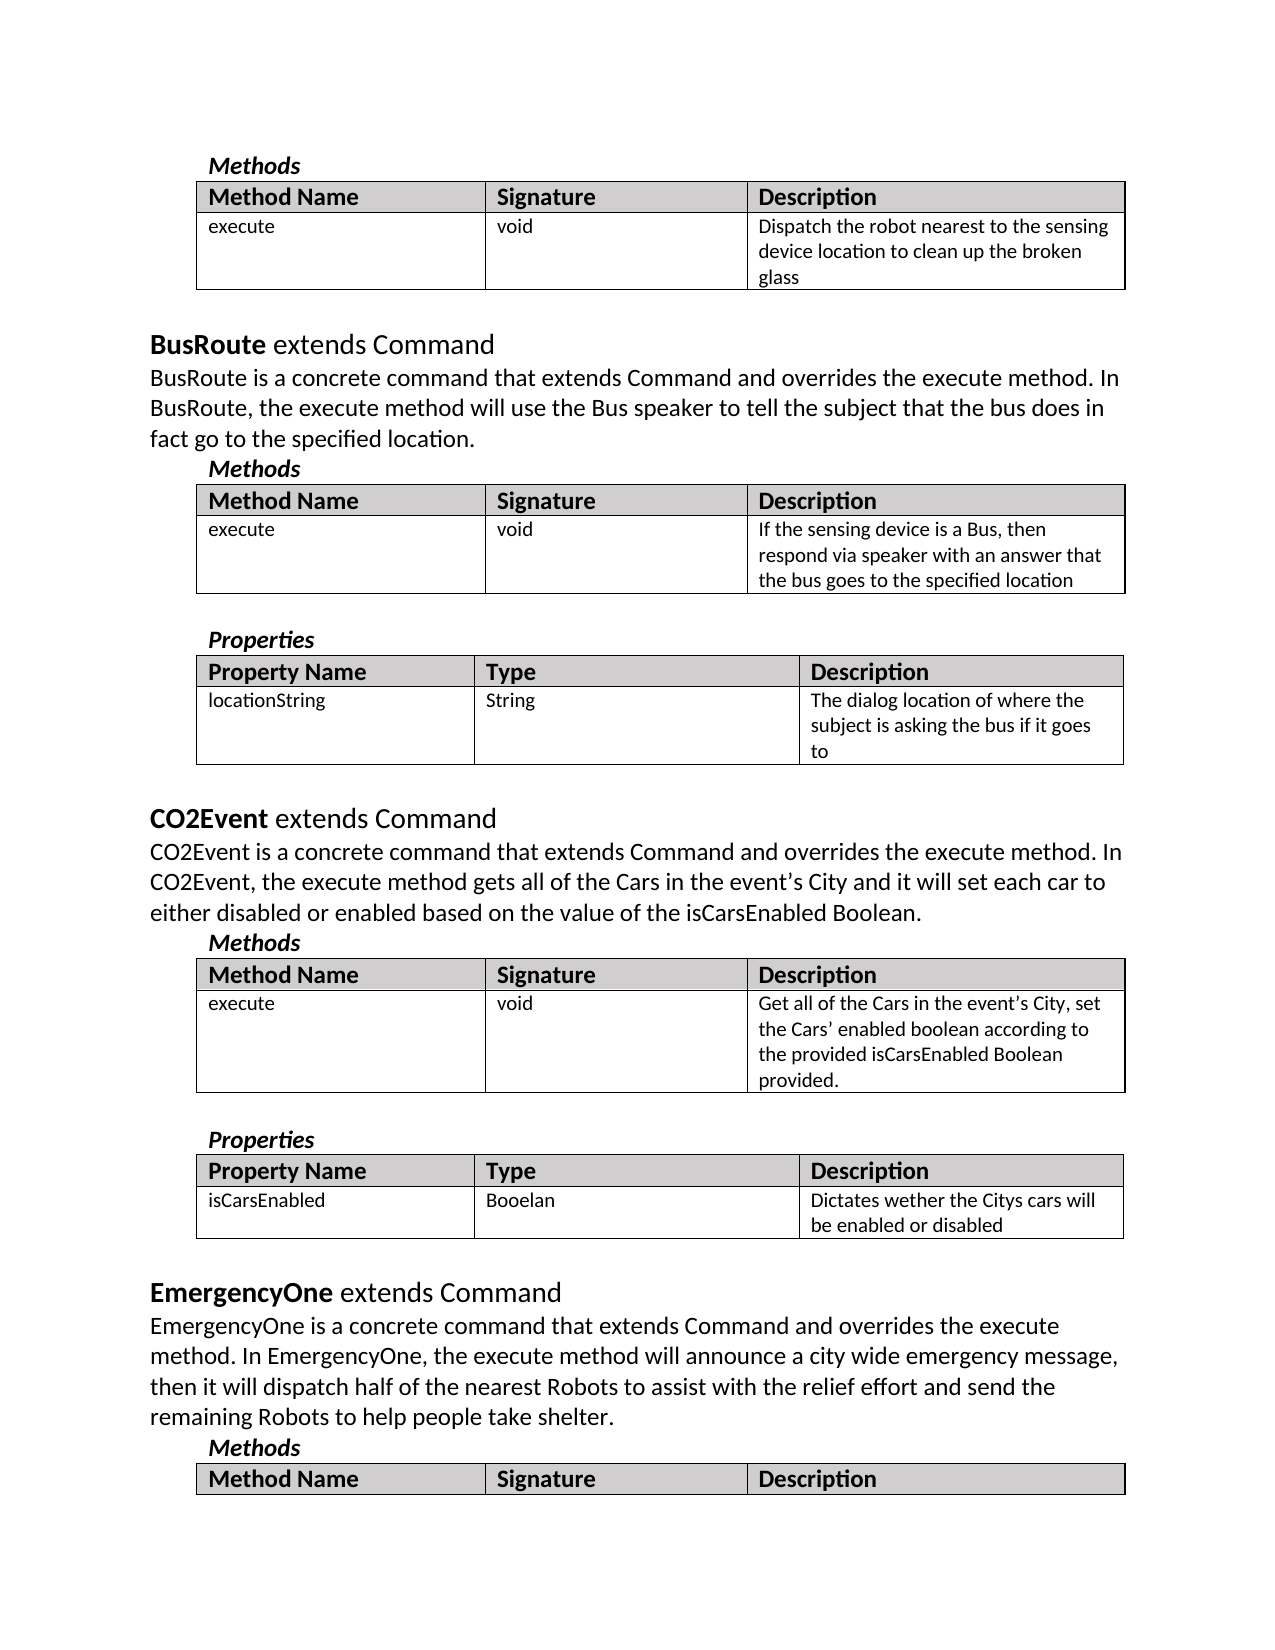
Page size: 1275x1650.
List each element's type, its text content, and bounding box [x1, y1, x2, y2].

table_cell Signature [486, 485, 747, 515]
table_cell Method Name [197, 1464, 485, 1494]
table_cell Method Name [197, 959, 485, 989]
table_cell Signature [486, 959, 747, 989]
table_cell Booelan [475, 1187, 799, 1238]
table_cell Description [748, 182, 1124, 212]
table_cell Description [748, 1464, 1124, 1494]
text BusRoute is a concrete command that extends Command and overrides the execute method. In BusRoute, the execute method will use the Bus speaker to tell the subject that the bus does in fact go to the specified location. [150, 362, 1125, 453]
table_cell execute [197, 213, 485, 289]
table_cell Property Name [197, 656, 474, 686]
table_cell execute [197, 991, 485, 1092]
text CO2Event is a concrete command that extends Command and overrides the execute method. In CO2Event, the execute method gets all of the Cars in the event’s City and it will set each car to either disabled or enabled based on the value of the isCarsEnabled Boolean. [150, 836, 1125, 927]
table_cell execute [197, 516, 485, 593]
table_header Methods [197, 150, 1125, 181]
table_cell Method Name [197, 182, 485, 212]
table_header Methods [197, 1432, 1125, 1463]
table_cell isCarsEnabled [197, 1187, 474, 1238]
table_cell locationString [197, 687, 474, 763]
table_cell Method Name [197, 485, 485, 515]
table_cell Get all of the Cars in the event’s City, set the Cars’ enabled boolean according to the provided isCarsEnabled Boolean provided. [748, 991, 1124, 1092]
table_header Methods [197, 453, 1125, 484]
table_cell Type [475, 1155, 799, 1186]
table_cell void [486, 213, 747, 289]
table_cell Description [800, 1155, 1123, 1186]
table_cell Signature [486, 1464, 747, 1494]
table_header Properties [197, 624, 1124, 655]
table_cell Property Name [197, 1155, 474, 1186]
table_cell If the sensing device is a Bus, then respond via speaker with an answer that the bus goes to the specified location [748, 516, 1124, 593]
table_cell String [475, 687, 799, 763]
table_cell Description [748, 485, 1124, 515]
table_cell void [486, 991, 747, 1092]
table_cell Description [748, 959, 1124, 989]
table_cell Type [475, 656, 799, 686]
table_cell Dictates wether the Citys cars will be enabled or disabled [800, 1187, 1123, 1238]
table_cell The dialog location of where the subject is asking the bus if it goes to [800, 687, 1123, 763]
table_cell void [486, 516, 747, 593]
text CO2Event extends Command [150, 800, 1125, 836]
text BusRoute extends Command [150, 326, 1125, 362]
table_header Methods [197, 928, 1125, 958]
text EmergencyOne extends Command [150, 1274, 1125, 1310]
table_header Properties [197, 1124, 1124, 1154]
table_cell Signature [486, 182, 747, 212]
table_cell Description [800, 656, 1123, 686]
text EmergencyOne is a concrete command that extends Command and overrides the execute method. In EmergencyOne, the execute method will announce a city wide emergency message, then it will dispatch half of the nearest Robots to assist with the relief effort and send the remaining Robots to help people take shelter. [150, 1310, 1125, 1432]
table_cell Dispatch the robot nearest to the sensing device location to clean up the broken glass [748, 213, 1124, 289]
